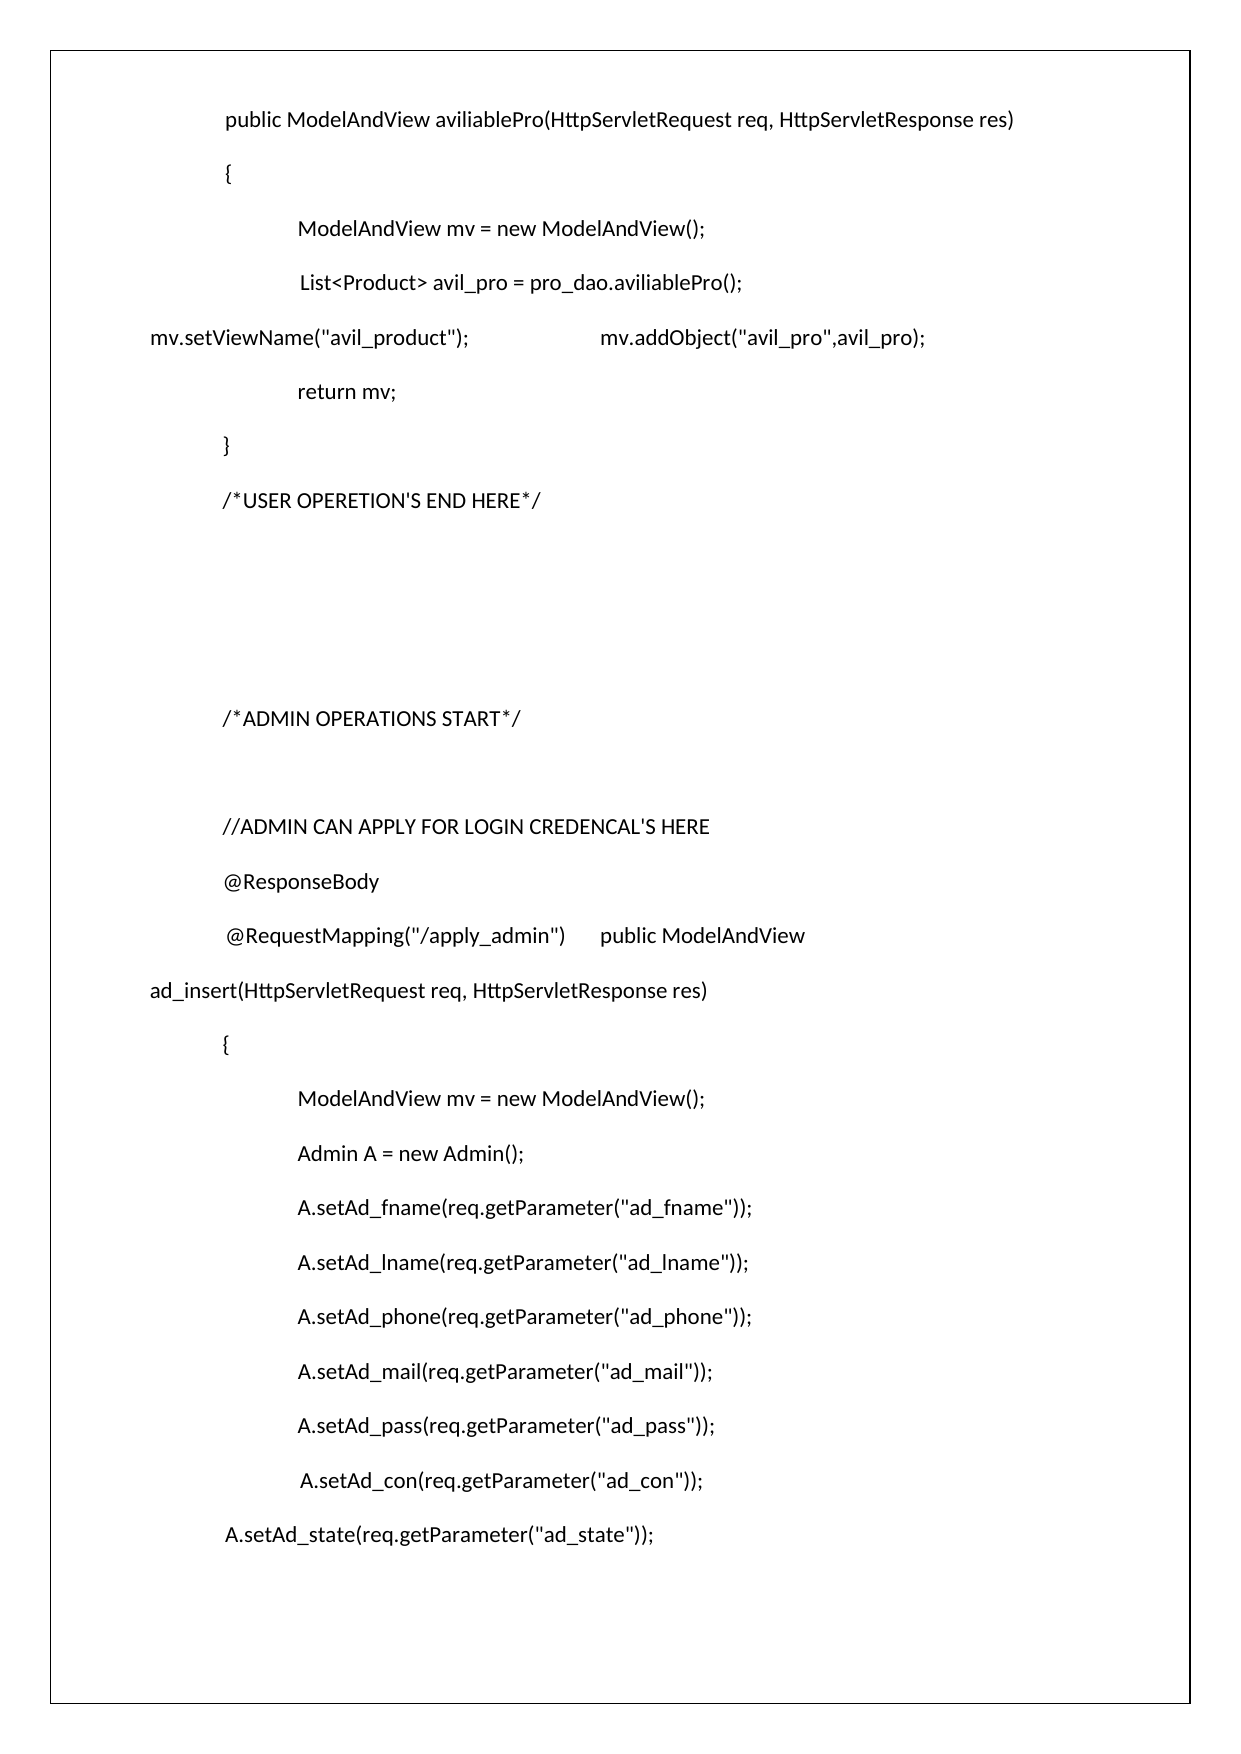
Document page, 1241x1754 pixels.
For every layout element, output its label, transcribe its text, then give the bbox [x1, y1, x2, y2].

text //ADMIN CAN APPLY FOR LOGIN CREDENCAL'S HERE [148, 812, 1021, 841]
text ModelAndView mv = new ModelAndView(); [148, 1084, 1021, 1112]
text A.setAd_phone(req.getParameter("ad_phone")); [148, 1302, 1021, 1330]
text Admin A = new Admin(); [148, 1139, 1021, 1167]
text A.setAd_pass(req.getParameter("ad_pass")); [148, 1411, 1021, 1439]
text /*USER OPERETION'S END HERE*/ [148, 486, 1021, 514]
text public ModelAndView aviliablePro(HttpServletRequest req, HttpServletResponse res) [225, 105, 1021, 133]
text { [225, 159, 1021, 188]
text return mv; [148, 377, 1021, 405]
text A.setAd_fname(req.getParameter("ad_fname")); [148, 1193, 1021, 1221]
text } [148, 432, 1021, 459]
text A.setAd_lname(req.getParameter("ad_lname")); [148, 1248, 1021, 1276]
text /*ADMIN OPERATIONS START*/ [148, 704, 1021, 732]
text ModelAndView mv = new ModelAndView(); [150, 214, 1021, 242]
text A.setAd_mail(req.getParameter("ad_mail")); [148, 1357, 1021, 1385]
text { [148, 1030, 1021, 1058]
text List<Product> avil_pro = pro_dao.aviliablePro(); mv.setViewName("avil_product"); mv.addObject("avil_pro",avil_pro); [148, 268, 951, 351]
text @ResponseBody [148, 867, 1021, 895]
text @RequestMapping("/apply_admin") public ModelAndView ad_insert(HttpServletRequest req, HttpServletResponse res) [148, 921, 996, 1004]
text A.setAd_con(req.getParameter("ad_con")); A.setAd_state(req.getParameter("ad_state")); [148, 1466, 1021, 1548]
